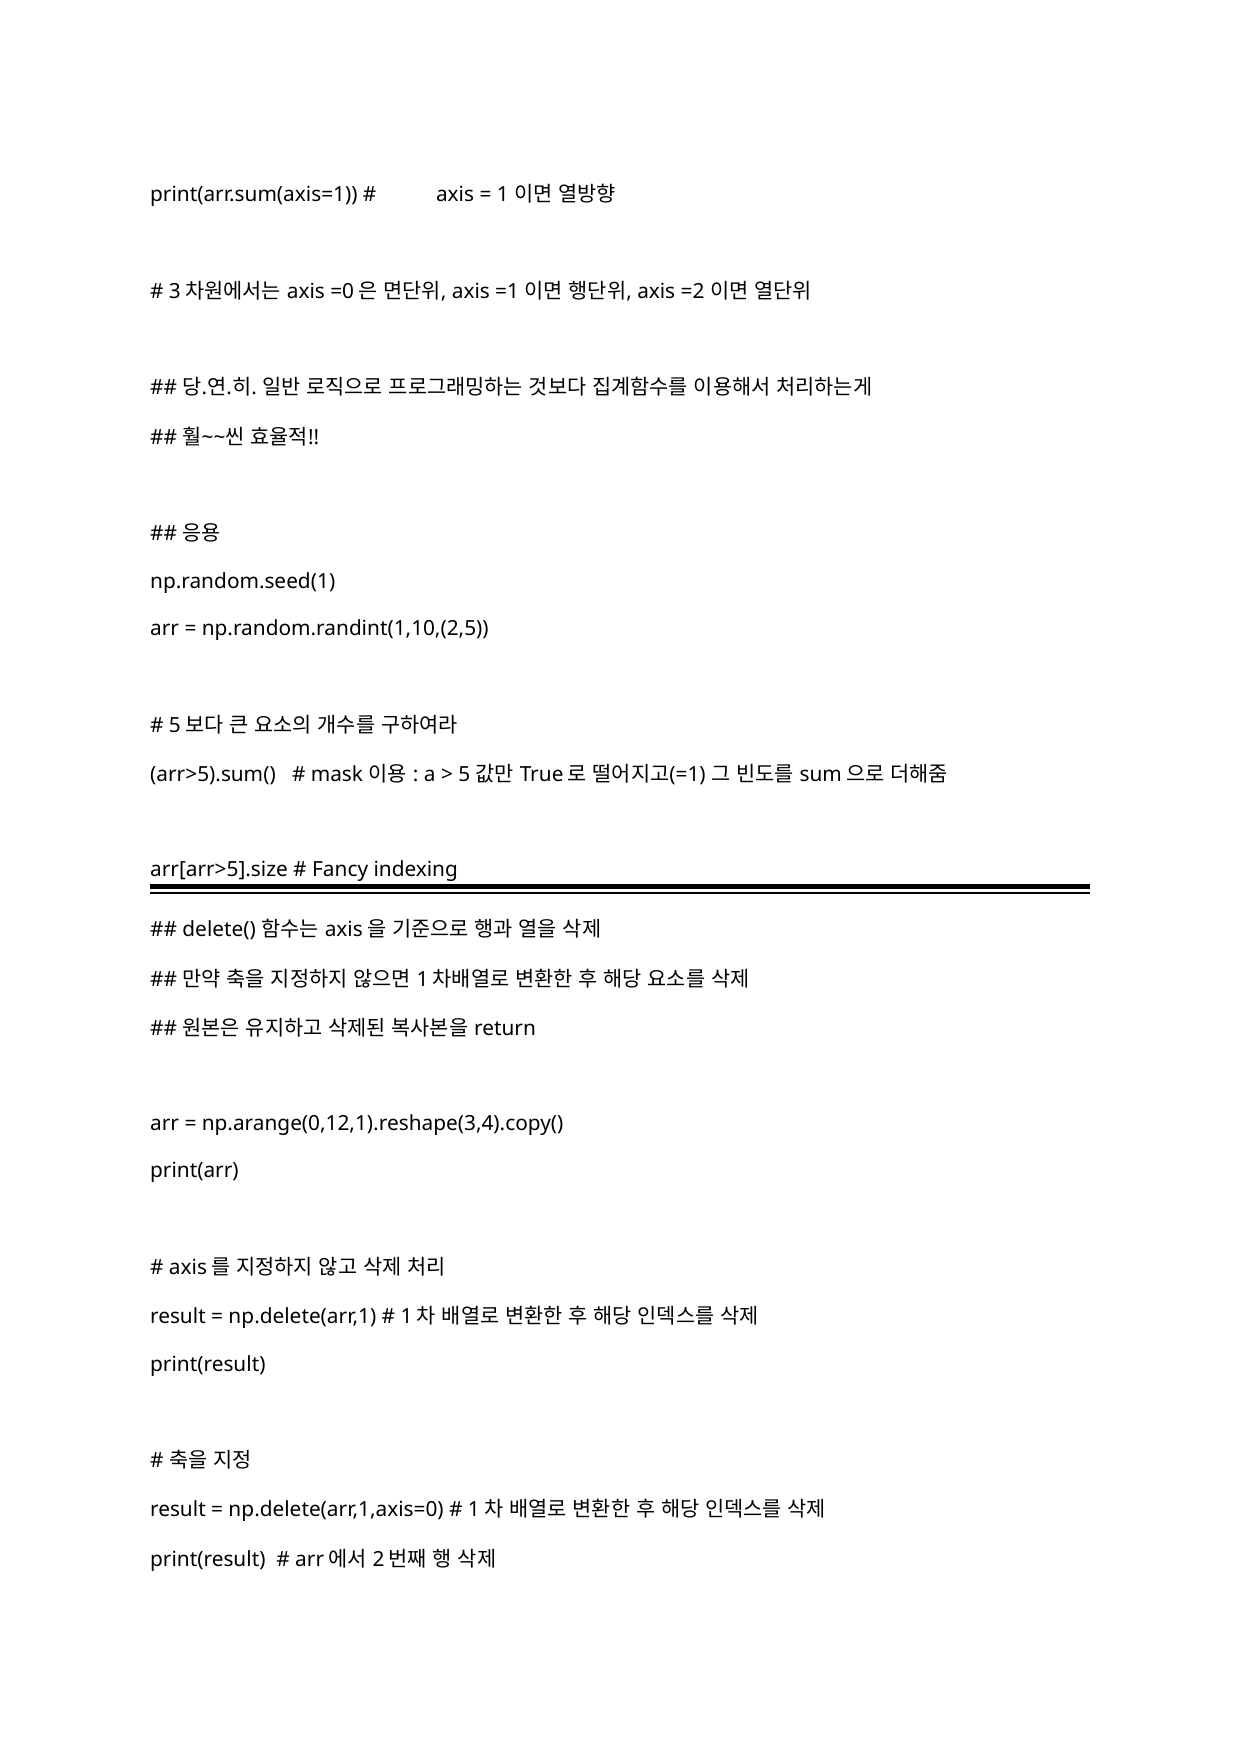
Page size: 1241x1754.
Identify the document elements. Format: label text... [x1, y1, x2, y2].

text print(result) [150, 1349, 1090, 1377]
text ## 만약 축을 지정하지 않으면 1차배열로 변환한 후 해당 요소를 삭제 [150, 962, 1090, 992]
text result = np.delete(arr,1,axis=0) # 1차 배열로 변환한 후 해당 인덱스를 삭제 [150, 1493, 1090, 1523]
text ## 원본은 유지하고 삭제된 복사본을 return [150, 1011, 1090, 1042]
text arr = np.random.randint(1,10,(2,5)) [150, 613, 1090, 642]
text arr[arr>5].size # Fancy indexing [150, 854, 1090, 884]
text result = np.delete(arr,1) # 1차 배열로 변환한 후 해당 인덱스를 삭제 [150, 1299, 1090, 1330]
text ## delete() 함수는 axis을 기준으로 행과 열을 삭제 [150, 913, 1090, 943]
text print(arr.sum(axis=1)) # axis = 1 이면 열방향 [150, 177, 1090, 207]
text print(arr) [150, 1155, 1090, 1184]
text (arr>5).sum() # mask 이용 : a > 5 값만 True로 떨어지고(=1) 그 빈도를 sum으로 더해줌 [150, 757, 1090, 787]
text # axis를 지정하지 않고 삭제 처리 [150, 1250, 1090, 1280]
text ## 훨~~씬 효율적!! [150, 420, 1090, 450]
text ## 당.연.히. 일반 로직으로 프로그래밍하는 것보다 집계함수를 이용해서 처리하는게 [150, 371, 1090, 401]
text ## 응용 [150, 517, 1090, 547]
text # 축을 지정 [150, 1443, 1090, 1474]
text arr = np.arange(0,12,1).reshape(3,4).copy() [150, 1108, 1090, 1137]
text np.random.seed(1) [150, 566, 1090, 594]
text print(result) # arr에서 2번째 행 삭제 [150, 1542, 1090, 1572]
text # 3차원에서는 axis =0은 면단위, axis =1 이면 행단위, axis =2 이면 열단위 [150, 274, 1090, 304]
text # 5보다 큰 요소의 개수를 구하여라 [150, 708, 1090, 738]
